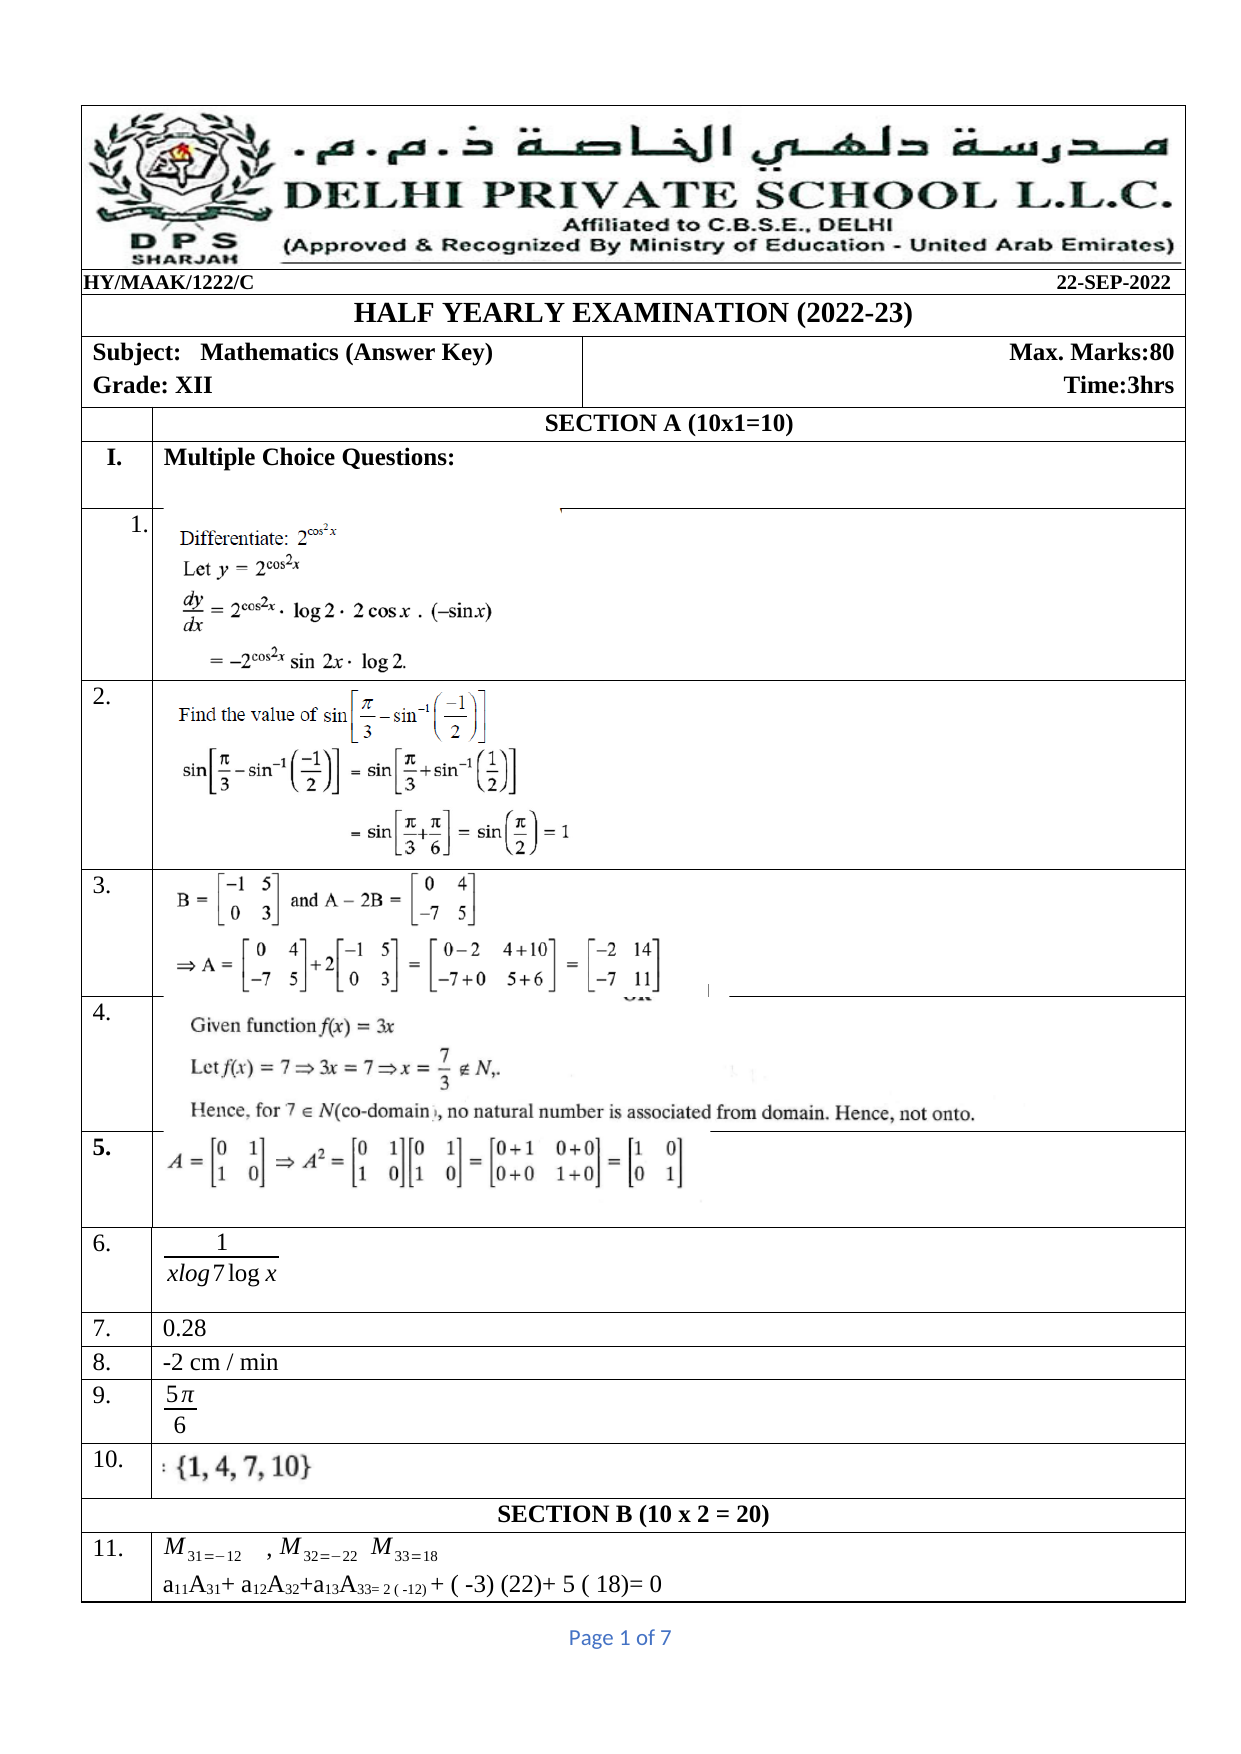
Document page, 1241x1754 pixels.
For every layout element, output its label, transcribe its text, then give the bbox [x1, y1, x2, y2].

picture [162, 1444, 375, 1494]
table_cell [82, 442, 152, 508]
table_cell HY/MAAK/1222/C 22-SEP-2022 [82, 270, 1185, 294]
picture [163, 870, 1026, 1127]
table_cell SECTION B (10 x 2 = 20) [82, 1499, 1185, 1532]
table_cell [153, 509, 1185, 680]
table_cell Max. Marks:80 Time:3hrs [583, 337, 1185, 407]
table_cell 3. [82, 870, 152, 996]
table_cell [153, 870, 163, 996]
table_cell [152, 1228, 1185, 1312]
table_cell [152, 1380, 1185, 1443]
table_cell [82, 408, 152, 441]
table_cell [153, 997, 1185, 1131]
picture [163, 508, 562, 676]
table_cell 9. [82, 1380, 151, 1443]
table_cell 11. [82, 1533, 151, 1601]
table_cell [153, 681, 1185, 869]
picture [163, 681, 631, 866]
table_cell 10. [82, 1444, 151, 1498]
table_cell HALF YEARLY EXAMINATION (2022-23) [82, 295, 1185, 336]
table_cell 7. [82, 1313, 151, 1346]
table_cell 6. [82, 1228, 151, 1312]
table_cell Subject: Mathematics (Answer Key) Grade: XII [82, 337, 582, 407]
table_cell , a11A31+ a12A32+a13A33= 2 ( -12) + ( -3) (22)+ 5 ( 18)= 0 [152, 1533, 1185, 1601]
table_cell [152, 1444, 1185, 1498]
table_cell 4. [82, 997, 152, 1131]
picture [163, 1131, 711, 1203]
table_cell [153, 1132, 1185, 1227]
table_cell Multiple Choice Questions: [153, 442, 1185, 508]
table_cell 5. [82, 1132, 152, 1227]
table_cell 8. [82, 1347, 151, 1379]
table_cell -2 cm / min [152, 1347, 1185, 1379]
picture [83, 106, 1182, 269]
table_cell 0.28 [152, 1313, 1185, 1346]
table_cell [82, 509, 152, 680]
table_cell SECTION A (10x1=10) [153, 408, 1185, 441]
table_cell 2. [82, 681, 152, 869]
table_cell [730, 870, 1185, 996]
